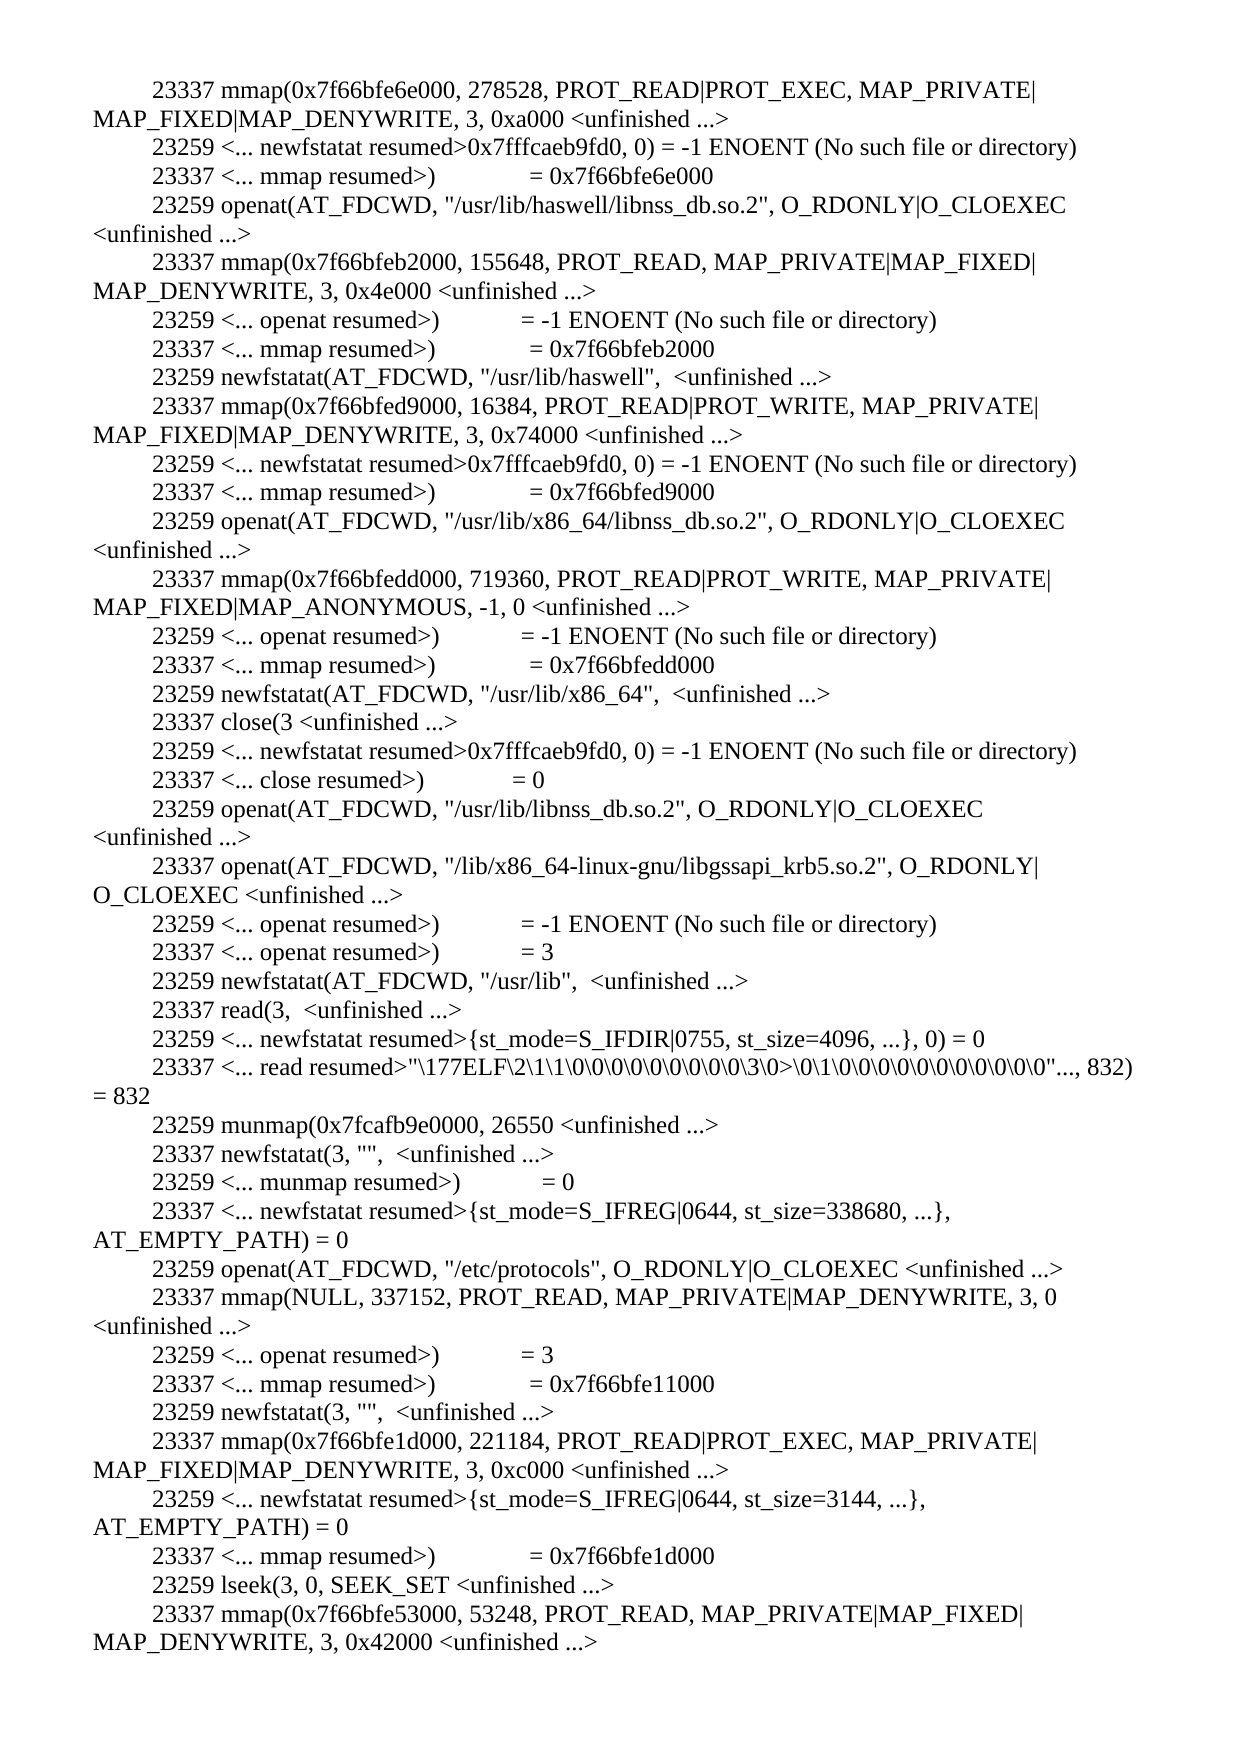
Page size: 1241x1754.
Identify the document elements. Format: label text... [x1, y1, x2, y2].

text 23259 <... openat resumed>) = 3 [93, 1340, 1147, 1369]
text 23337 <... mmap resumed>) = 0x7f66bfeb2000 [93, 334, 1147, 362]
text 23337 <... close resumed>) = 0 [93, 765, 1147, 794]
text 23259 <... newfstatat resumed>0x7fffcaeb9fd0, 0) = -1 ENOENT (No such file or directory) [93, 736, 1147, 765]
text 23259 <... openat resumed>) = -1 ENOENT (No such file or directory) [93, 621, 1147, 650]
text 23259 <... newfstatat resumed>{st_mode=S_IFDIR|0755, st_size=4096, ...}, 0) = 0 [93, 1024, 1147, 1052]
text 23337 <... mmap resumed>) = 0x7f66bfe6e000 [93, 161, 1147, 190]
text 23337 <... mmap resumed>) = 0x7f66bfed9000 [93, 477, 1147, 506]
text 23259 munmap(0x7fcafb9e0000, 26550 <unfinished ...> [93, 1110, 1147, 1139]
text 23337 <... mmap resumed>) = 0x7f66bfedd000 [93, 650, 1147, 679]
text 23337 mmap(0x7f66bfed9000, 16384, PROT_READ|PROT_WRITE, MAP_PRIVATE|MAP_FIXED|MAP_DENYWRITE, 3, 0x74000 <unfinished ...> [93, 391, 1147, 449]
text 23337 close(3 <unfinished ...> [93, 707, 1147, 736]
text 23259 openat(AT_FDCWD, "/usr/lib/libnss_db.so.2", O_RDONLY|O_CLOEXEC <unfinished ...> [93, 794, 1147, 851]
text 23259 lseek(3, 0, SEEK_SET <unfinished ...> [93, 1570, 1147, 1599]
text 23337 mmap(0x7f66bfe53000, 53248, PROT_READ, MAP_PRIVATE|MAP_FIXED|MAP_DENYWRITE, 3, 0x42000 <unfinished ...> [93, 1599, 1147, 1656]
text 23259 openat(AT_FDCWD, "/usr/lib/haswell/libnss_db.so.2", O_RDONLY|O_CLOEXEC <unfinished ...> [93, 190, 1147, 247]
text 23337 mmap(0x7f66bfeb2000, 155648, PROT_READ, MAP_PRIVATE|MAP_FIXED|MAP_DENYWRITE, 3, 0x4e000 <unfinished ...> [93, 247, 1147, 305]
text 23259 newfstatat(AT_FDCWD, "/usr/lib", <unfinished ...> [93, 966, 1147, 995]
text 23337 <... newfstatat resumed>{st_mode=S_IFREG|0644, st_size=338680, ...}, AT_EMPTY_PATH) = 0 [93, 1196, 1147, 1254]
text 23259 <... openat resumed>) = -1 ENOENT (No such file or directory) [93, 909, 1147, 937]
text 23259 <... openat resumed>) = -1 ENOENT (No such file or directory) [93, 305, 1147, 334]
text 23337 read(3, <unfinished ...> [93, 995, 1147, 1024]
text 23337 openat(AT_FDCWD, "/lib/x86_64-linux-gnu/libgssapi_krb5.so.2", O_RDONLY|O_CLOEXEC <unfinished ...> [93, 851, 1147, 909]
text 23259 newfstatat(AT_FDCWD, "/usr/lib/haswell", <unfinished ...> [93, 362, 1147, 391]
text 23259 openat(AT_FDCWD, "/usr/lib/x86_64/libnss_db.so.2", O_RDONLY|O_CLOEXEC <unfinished ...> [93, 506, 1147, 564]
text 23337 mmap(0x7f66bfedd000, 719360, PROT_READ|PROT_WRITE, MAP_PRIVATE|MAP_FIXED|MAP_ANONYMOUS, -1, 0 <unfinished ...> [93, 564, 1147, 621]
text 23337 newfstatat(3, "", <unfinished ...> [93, 1139, 1147, 1167]
text 23259 <... munmap resumed>) = 0 [93, 1167, 1147, 1196]
text 23337 <... openat resumed>) = 3 [93, 937, 1147, 966]
text 23259 <... newfstatat resumed>0x7fffcaeb9fd0, 0) = -1 ENOENT (No such file or directory) [93, 449, 1147, 477]
text 23259 openat(AT_FDCWD, "/etc/protocols", O_RDONLY|O_CLOEXEC <unfinished ...> [93, 1254, 1147, 1282]
text 23337 mmap(0x7f66bfe6e000, 278528, PROT_READ|PROT_EXEC, MAP_PRIVATE|MAP_FIXED|MAP_DENYWRITE, 3, 0xa000 <unfinished ...> [93, 75, 1147, 132]
text 23259 newfstatat(3, "", <unfinished ...> [93, 1397, 1147, 1426]
text 23337 <... mmap resumed>) = 0x7f66bfe11000 [93, 1369, 1147, 1397]
text 23259 <... newfstatat resumed>{st_mode=S_IFREG|0644, st_size=3144, ...}, AT_EMPTY_PATH) = 0 [93, 1484, 1147, 1541]
text 23259 <... newfstatat resumed>0x7fffcaeb9fd0, 0) = -1 ENOENT (No such file or directory) [93, 132, 1147, 161]
text 23337 mmap(0x7f66bfe1d000, 221184, PROT_READ|PROT_EXEC, MAP_PRIVATE|MAP_FIXED|MAP_DENYWRITE, 3, 0xc000 <unfinished ...> [93, 1426, 1147, 1484]
text 23337 mmap(NULL, 337152, PROT_READ, MAP_PRIVATE|MAP_DENYWRITE, 3, 0 <unfinished ...> [93, 1282, 1147, 1340]
text 23337 <... read resumed>"\177ELF\2\1\1\0\0\0\0\0\0\0\0\0\3\0>\0\1\0\0\0\0\0\0\0\0\0\0\0"..., 832) = 832 [93, 1052, 1147, 1110]
text 23337 <... mmap resumed>) = 0x7f66bfe1d000 [93, 1541, 1147, 1570]
text 23259 newfstatat(AT_FDCWD, "/usr/lib/x86_64", <unfinished ...> [93, 679, 1147, 707]
